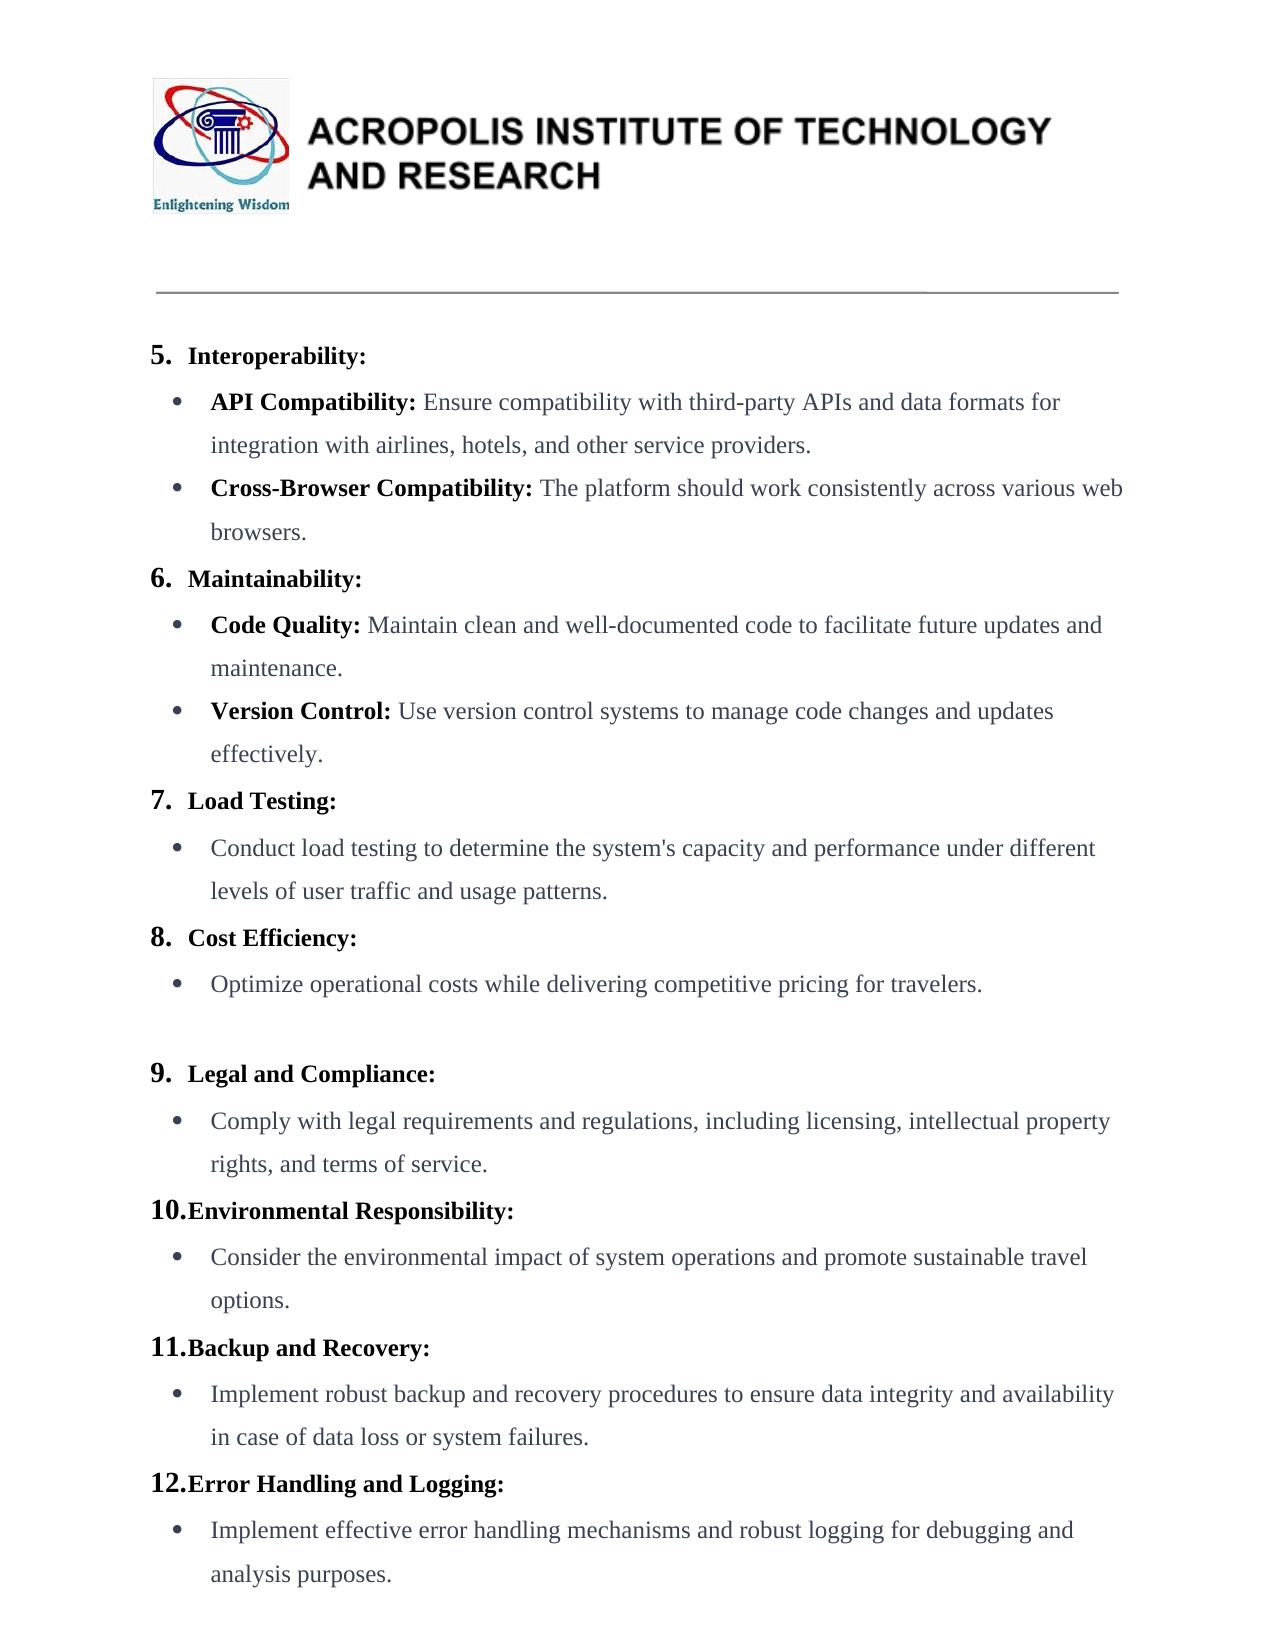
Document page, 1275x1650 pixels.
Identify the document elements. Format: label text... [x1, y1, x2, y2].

list Maintainability: [150, 560, 1135, 593]
list Version Control: Use version control systems to manage code changes and updates effectively. [173, 696, 1135, 768]
list Code Quality: Maintain clean and well-documented code to facilitate future updates and maintenance. [173, 610, 1135, 682]
list Cross-Browser Compatibility: The platform should work consistently across various web browsers. [173, 473, 1135, 545]
list Implement effective error handling mechanisms and robust logging for debugging and analysis purposes. [173, 1516, 1135, 1587]
list Error Handling and Logging: [150, 1465, 1135, 1499]
list Legal and Compliance: [150, 1056, 1135, 1089]
list Conduct load testing to determine the system's capacity and performance under different levels of user traffic and usage patterns. [173, 833, 1135, 905]
list Interoperability: [150, 337, 1135, 370]
list Comply with legal requirements and regulations, including licensing, intellectual property rights, and terms of service. [173, 1106, 1135, 1178]
list Cost Efficiency: [150, 919, 1135, 953]
picture [153, 78, 289, 214]
list Consider the environmental impact of system operations and promote sustainable travel options. [173, 1242, 1135, 1314]
picture [295, 96, 1104, 214]
list Environmental Responsibility: [150, 1192, 1135, 1226]
list Load Testing: [150, 782, 1135, 816]
list Implement robust backup and recovery procedures to ensure data integrity and availability in case of data loss or system failures. [173, 1379, 1135, 1451]
list API Compatibility: Ensure compatibility with third-party APIs and data formats for integration with airlines, hotels, and other service providers. [173, 387, 1135, 459]
list Optimize operational costs while delivering competitive pricing for travelers. [173, 969, 1135, 998]
list Backup and Recovery: [150, 1329, 1135, 1362]
